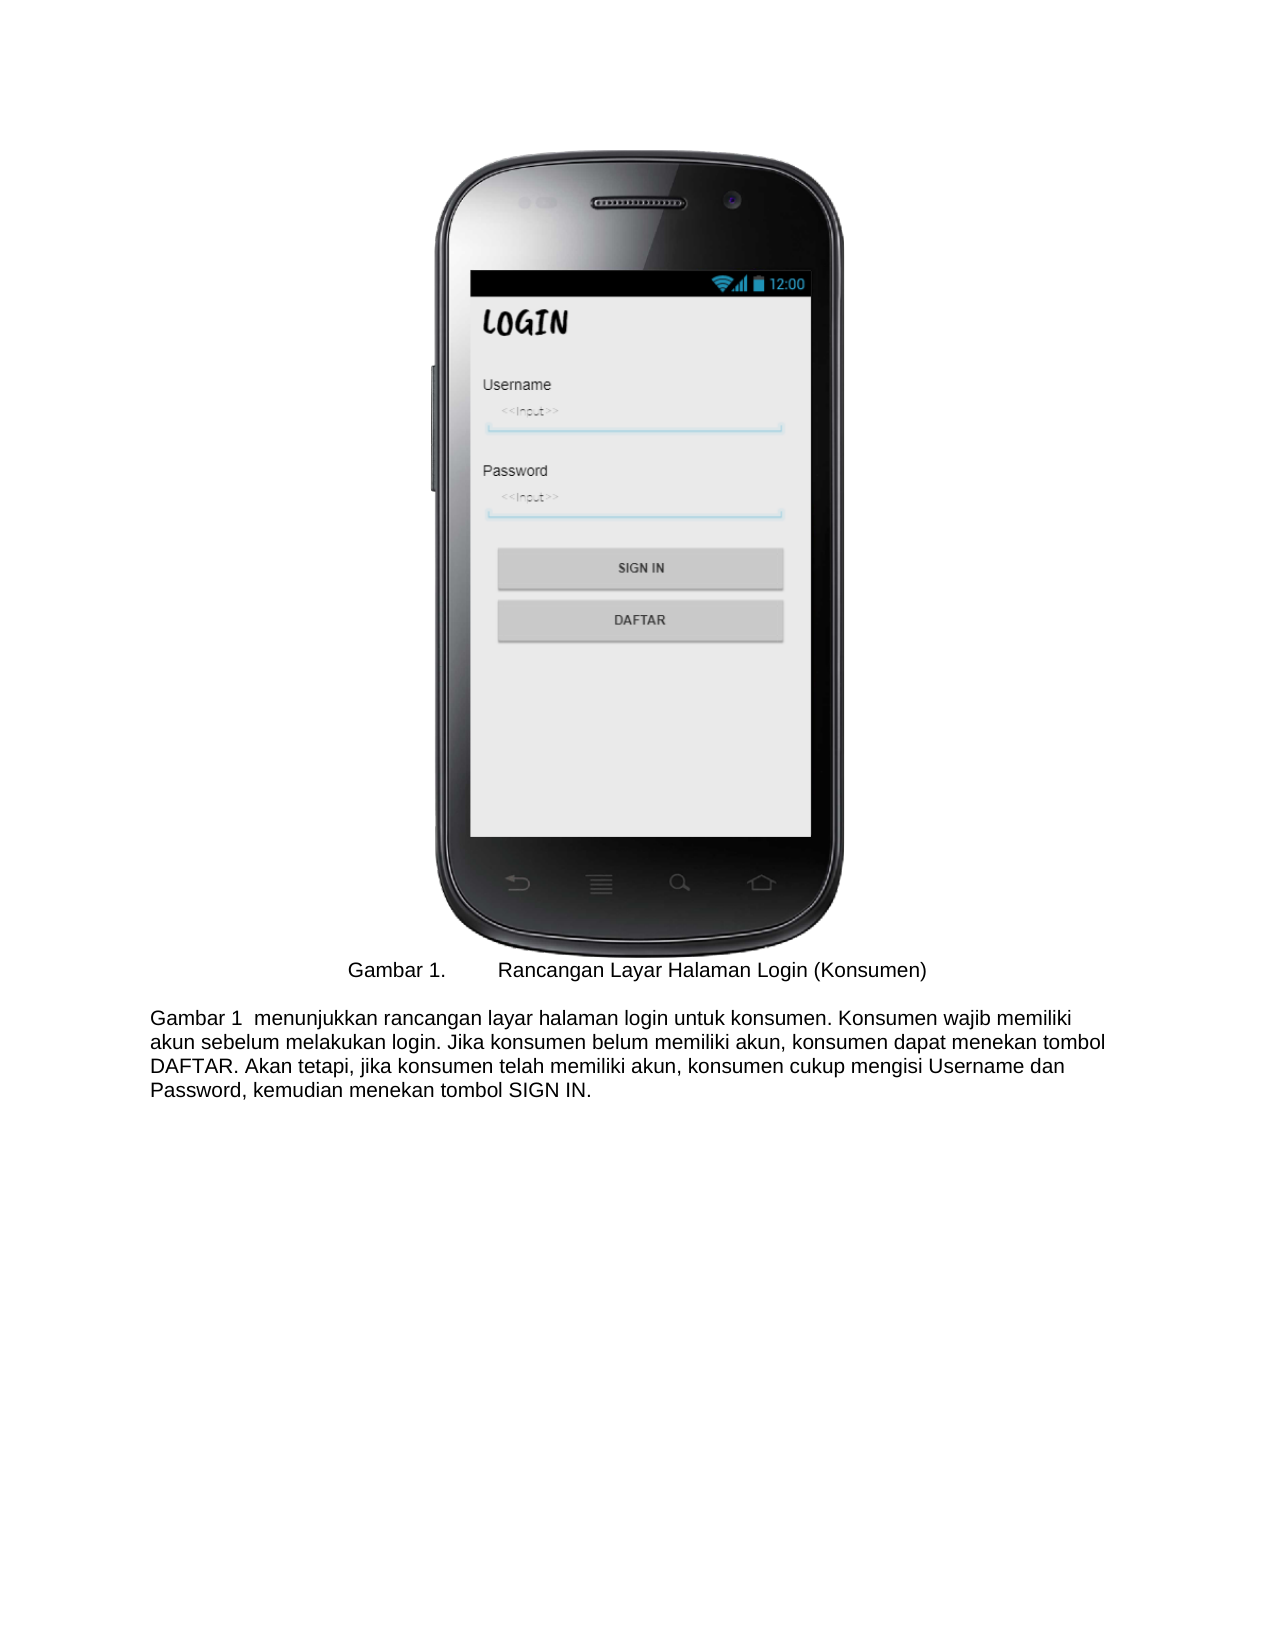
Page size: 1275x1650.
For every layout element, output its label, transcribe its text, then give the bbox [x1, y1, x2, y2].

text akun sebelum melakukan login. Jika konsumen belum memiliki akun, konsumen dapat menekan tombol [150, 1029, 1125, 1053]
picture [430, 150, 845, 958]
text Gambar 1 menunjukkan rancangan layar halaman login untuk konsumen. Konsumen wajib memiliki [150, 1006, 1125, 1029]
text DAFTAR. Akan tetapi, jika konsumen telah memiliki akun, konsumen cukup mengisi Username dan [150, 1053, 1125, 1077]
text Gambar 1. Rancangan Layar Halaman Login (Konsumen) [150, 958, 1125, 982]
text Password, kemudian menekan tombol SIGN IN. [150, 1077, 1125, 1101]
